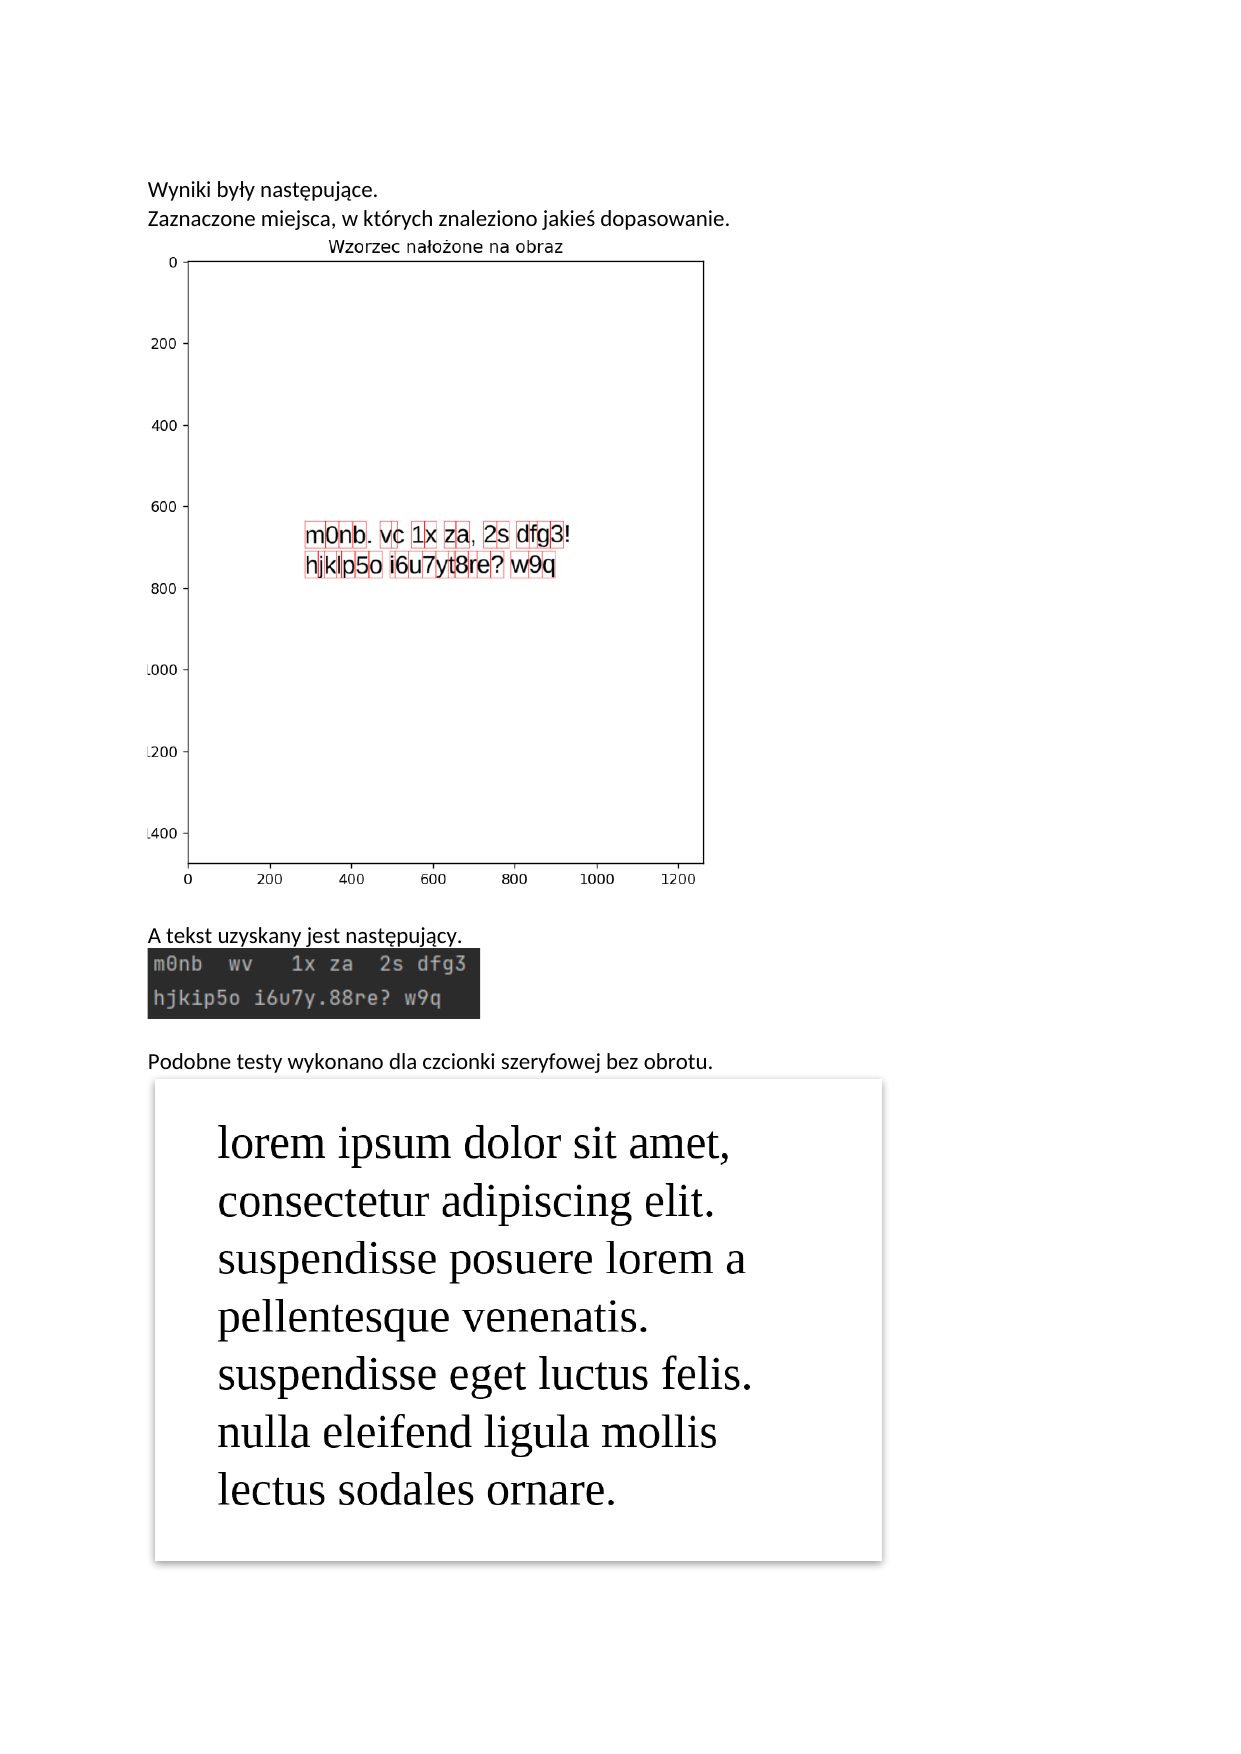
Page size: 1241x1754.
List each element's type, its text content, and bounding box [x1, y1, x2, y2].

picture [169, 1094, 868, 1546]
text Podobne testy wykonano dla czcionki szeryfowej bez obrotu. [148, 1047, 1093, 1075]
picture [147, 231, 712, 893]
picture [147, 948, 481, 1019]
text Zaznaczone miejsca, w których znaleziono jakieś dopasowanie. [148, 204, 1093, 232]
text Wyniki były następujące. [148, 176, 1093, 204]
text A tekst uzyskany jest następujący. [148, 921, 1093, 949]
